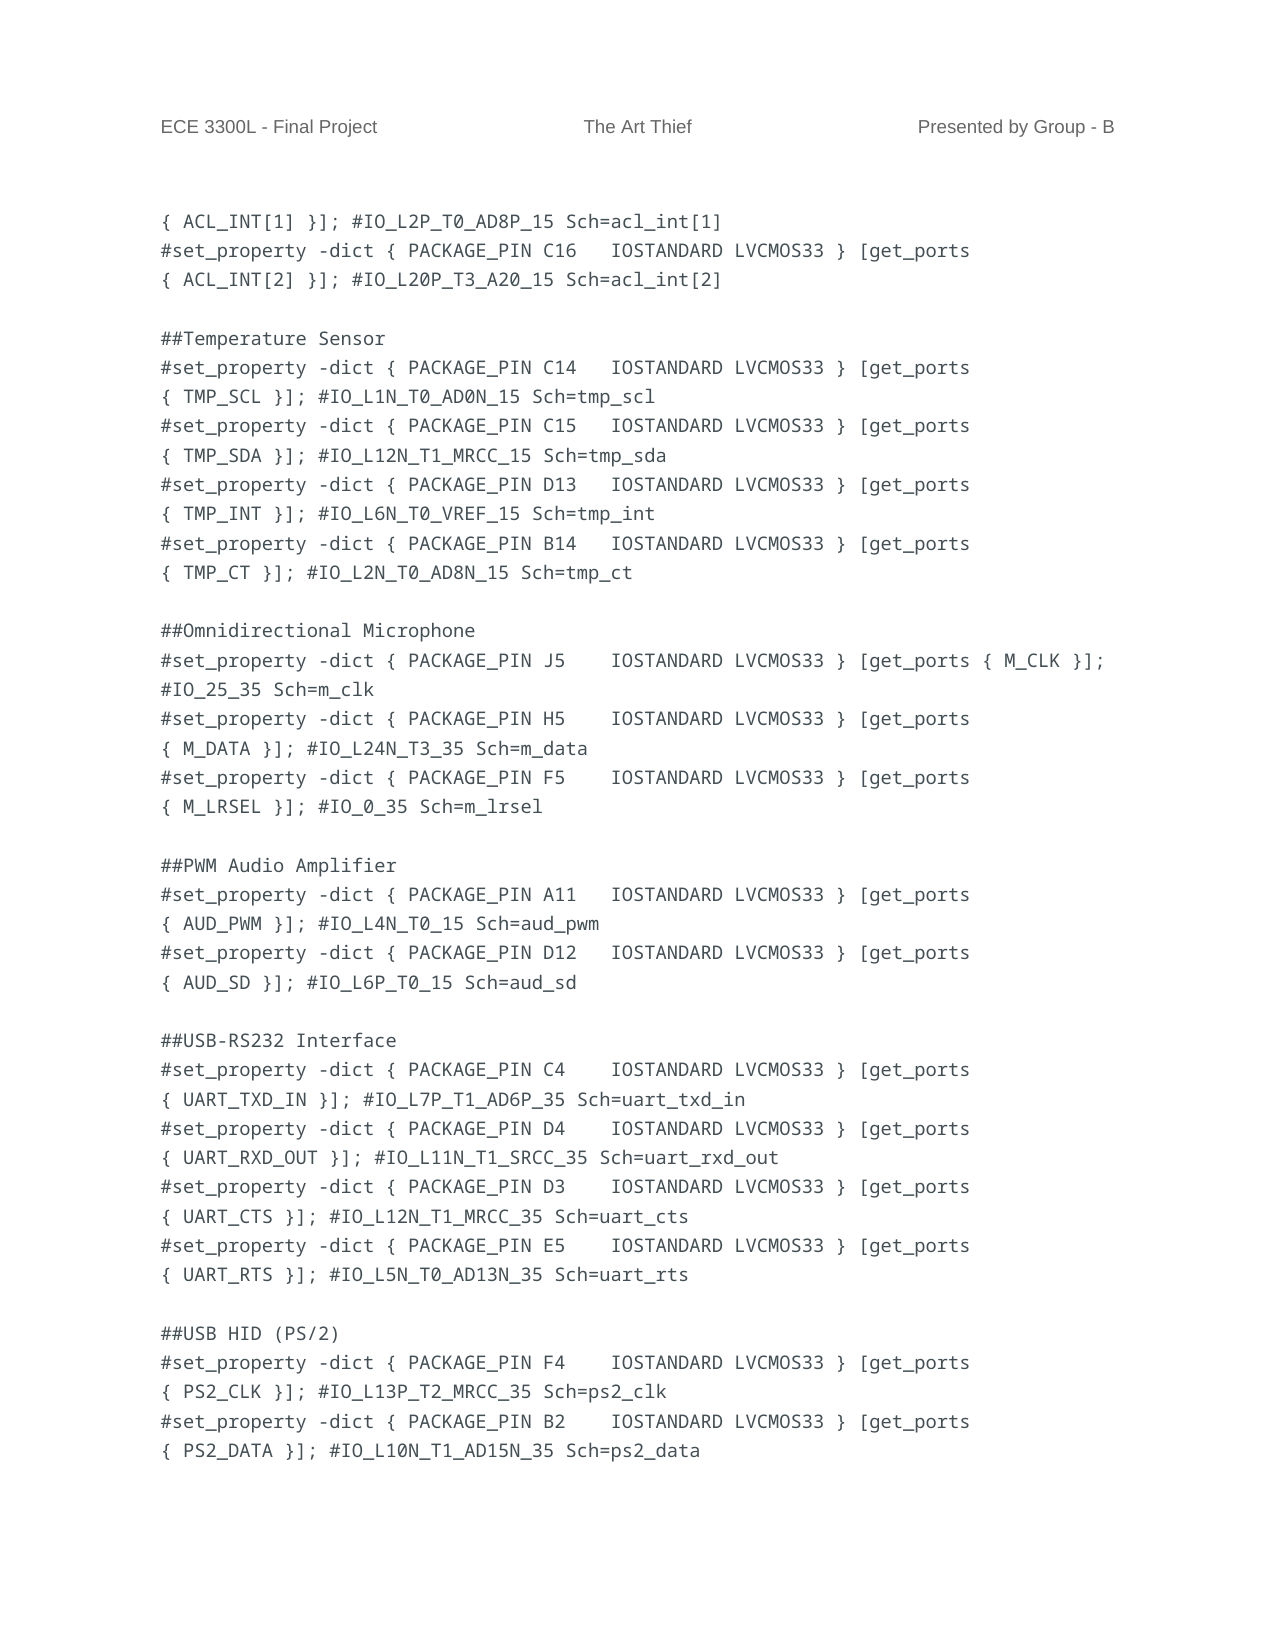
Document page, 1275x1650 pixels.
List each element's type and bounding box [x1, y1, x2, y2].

table_header [150, 198, 1125, 1473]
